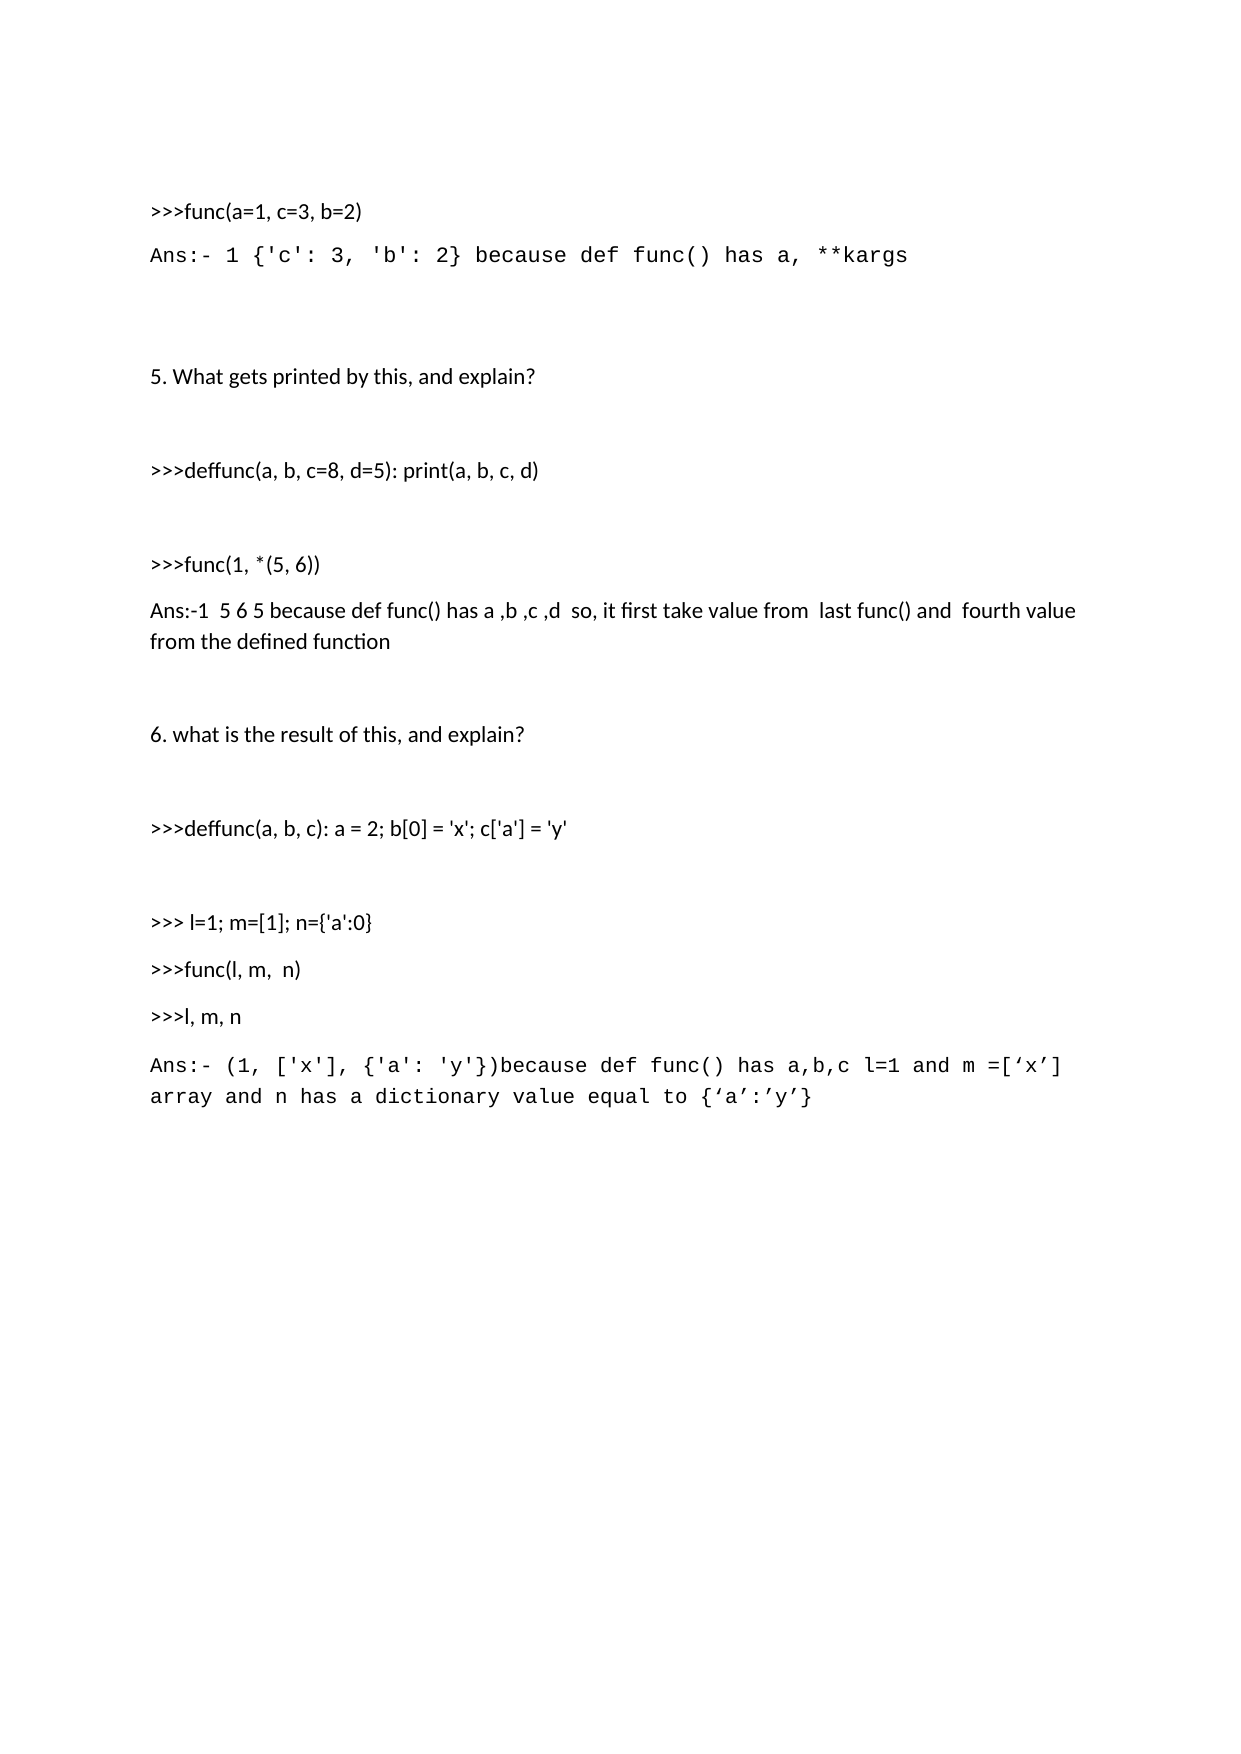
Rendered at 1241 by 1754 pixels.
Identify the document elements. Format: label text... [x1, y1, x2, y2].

text >>>func(l, m, n) [150, 955, 1090, 983]
text Ans:-1 5 6 5 because def func() has a ,b ,c ,d so, it first take value from last func() and fourth value from the defined function [150, 597, 1090, 655]
text >>>deffunc(a, b, c=8, d=5): print(a, b, c, d) [150, 456, 1090, 484]
text Ans:- 1 {'c': 3, 'b': 2} because def func() has a, **kargs [150, 244, 1090, 268]
text Ans:- (1, ['x'], {'a': 'y'})because def func() has a,b,c l=1 and m =[‘x’] array and n has a dictionary value equal to {‘a’:’y’} [150, 1049, 1090, 1109]
text >>> l=1; m=[1]; n={'a':0} [150, 908, 1090, 936]
text >>>func(a=1, c=3, b=2) [150, 197, 1090, 225]
text >>>deffunc(a, b, c): a = 2; b[0] = 'x'; c['a'] = 'y' [150, 814, 1090, 842]
text >>>func(1, *(5, 6)) [150, 550, 1090, 578]
text 6. what is the result of this, and explain? [150, 721, 1090, 749]
text 5. What gets printed by this, and explain? [150, 362, 1090, 390]
text >>>l, m, n [150, 1002, 1090, 1030]
